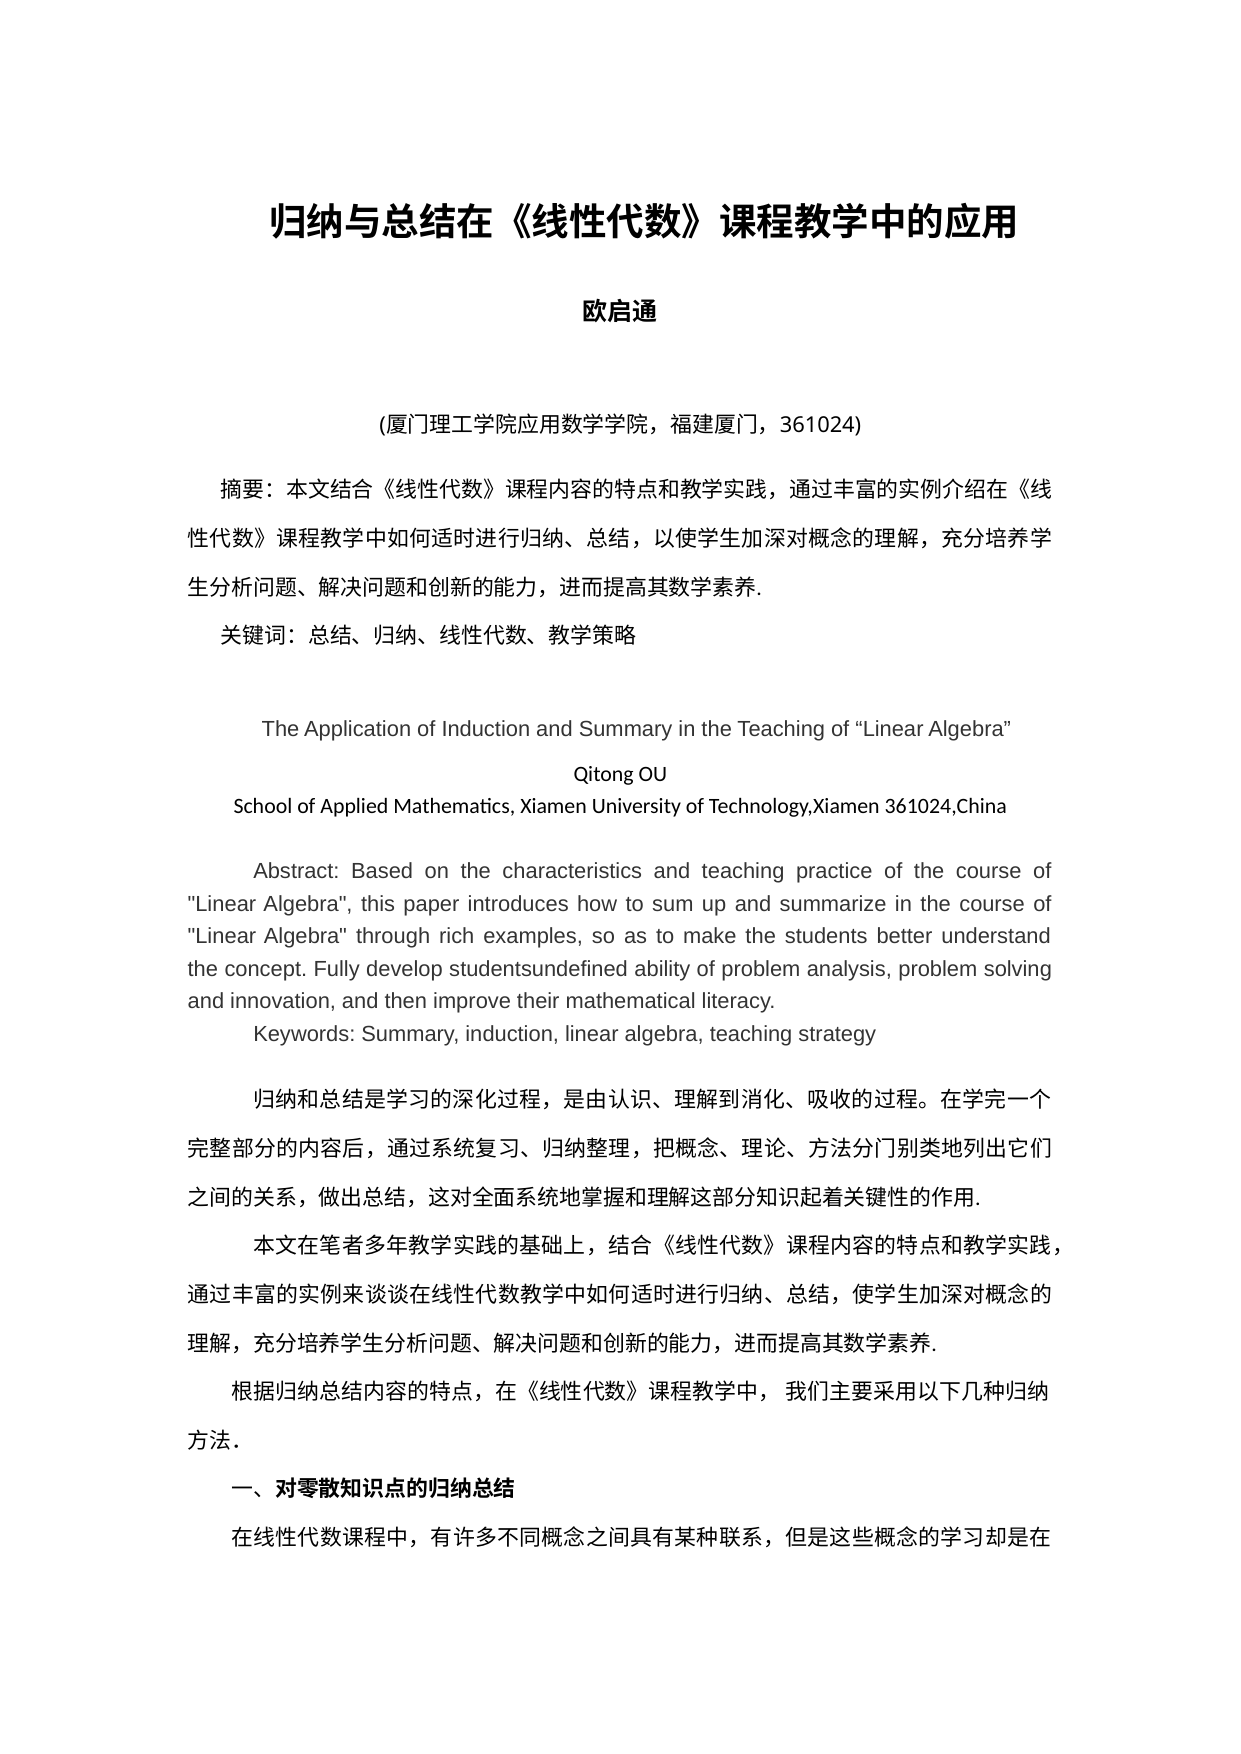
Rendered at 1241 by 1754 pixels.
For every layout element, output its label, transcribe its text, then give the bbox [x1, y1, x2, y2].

text 一、对零散知识点的归纳总结 [187, 1471, 1053, 1503]
text The Application of Induction and Summary in the Teaching of “Linear Algebra” [187, 712, 1053, 744]
text School of Applied Mathematics, Xiamen University of Technology,Xiamen 361024,China [187, 789, 1053, 822]
text 关键词：总结、归纳、线性代数、教学策略 [187, 618, 1053, 650]
text Abstract: Based on the characteristics and teaching practice of the course of "Linear Algebra", this paper introduces how to sum up and summarize in the course of "Linear Algebra" through rich examples, so as to make the students better understand the concept. Fully develop studentsundefined ability of problem analysis, problem solving and innovation, and then improve their mathematical literacy. [187, 854, 1053, 964]
text (厦门理工学院应用数学学院，福建厦门，361024) [187, 407, 1053, 439]
text 欧启通 [187, 277, 1053, 342]
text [187, 1519, 1053, 1552]
text 归纳与总结在《线性代数》课程教学中的应用 [187, 187, 1053, 252]
text 本文在笔者多年教学实践的基础上，结合《线性代数》课程内容的特点和教学实践，通过丰富的实例来谈谈在线性代数教学中如何适时进行归纳、总结，使学生加深对概念的理解，充分培养学生分析问题、解决问题和创新的能力，进而提高其数学素养. [187, 1228, 1053, 1358]
text 归纳和总结是学习的深化过程，是由认识、理解到消化、吸收的过程。在学完一个完整部分的内容后，通过系统复习、归纳整理，把概念、理论、方法分门别类地列出它们之间的关系，做出总结，这对全面系统地掌握和理解这部分知识起着关键性的作用. [187, 1082, 1053, 1212]
text Abstract: Based on the characteristics and teaching practice of the course of "Linear Algebra", this paper introduces how to sum up and summarize in the course of "Linear Algebra" through rich examples, so as to make the students better understand the concept. Fully develop studentsundefined ability of problem analysis, problem solving and innovation, and then improve their mathematical literacy. [187, 966, 1053, 1017]
text 根据归纳总结内容的特点，在《线性代数》课程教学中， 我们主要采用以下几种归纳方法． [187, 1374, 1053, 1455]
text Qitong OU [187, 757, 1053, 789]
text Keywords: Summary, induction, linear algebra, teaching strategy [187, 1017, 1053, 1049]
text 摘要：本文结合《线性代数》课程内容的特点和教学实践，通过丰富的实例介绍在《线性代数》课程教学中如何适时进行归纳、总结，以使学生加深对概念的理解，充分培养学生分析问题、解决问题和创新的能力，进而提高其数学素养. [187, 472, 1053, 602]
